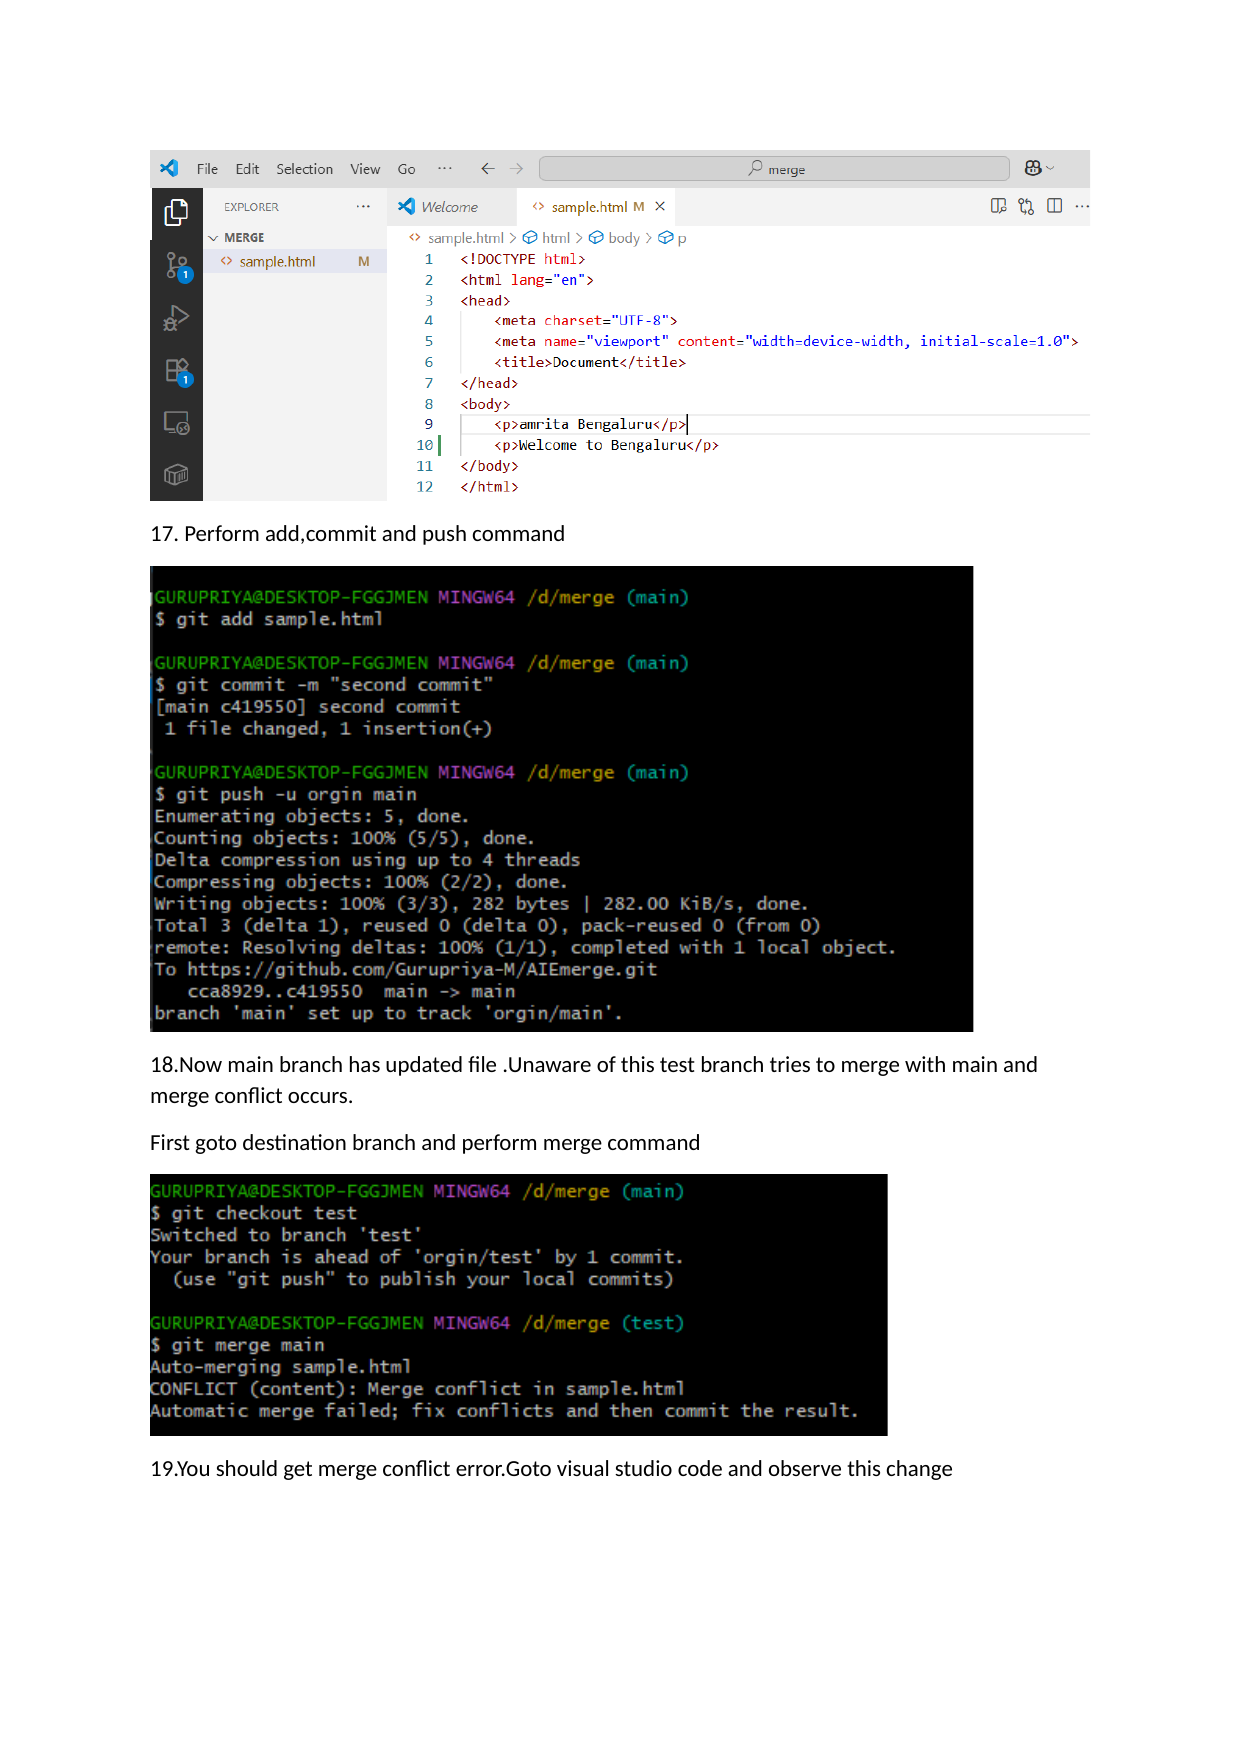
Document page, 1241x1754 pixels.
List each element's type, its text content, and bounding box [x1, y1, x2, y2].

text 17. Perform add,commit and push command [150, 519, 1090, 547]
text First goto destination branch and perform merge command [150, 1128, 1090, 1156]
picture [150, 1174, 888, 1436]
picture [150, 566, 974, 1032]
text 18.Now main branch has updated file .Unaware of this test branch tries to merge with main and merge conflict occurs. [150, 1051, 1090, 1109]
text 19.You should get merge conflict error.Goto visual studio code and observe this change [150, 1454, 1090, 1482]
picture [150, 150, 1091, 501]
